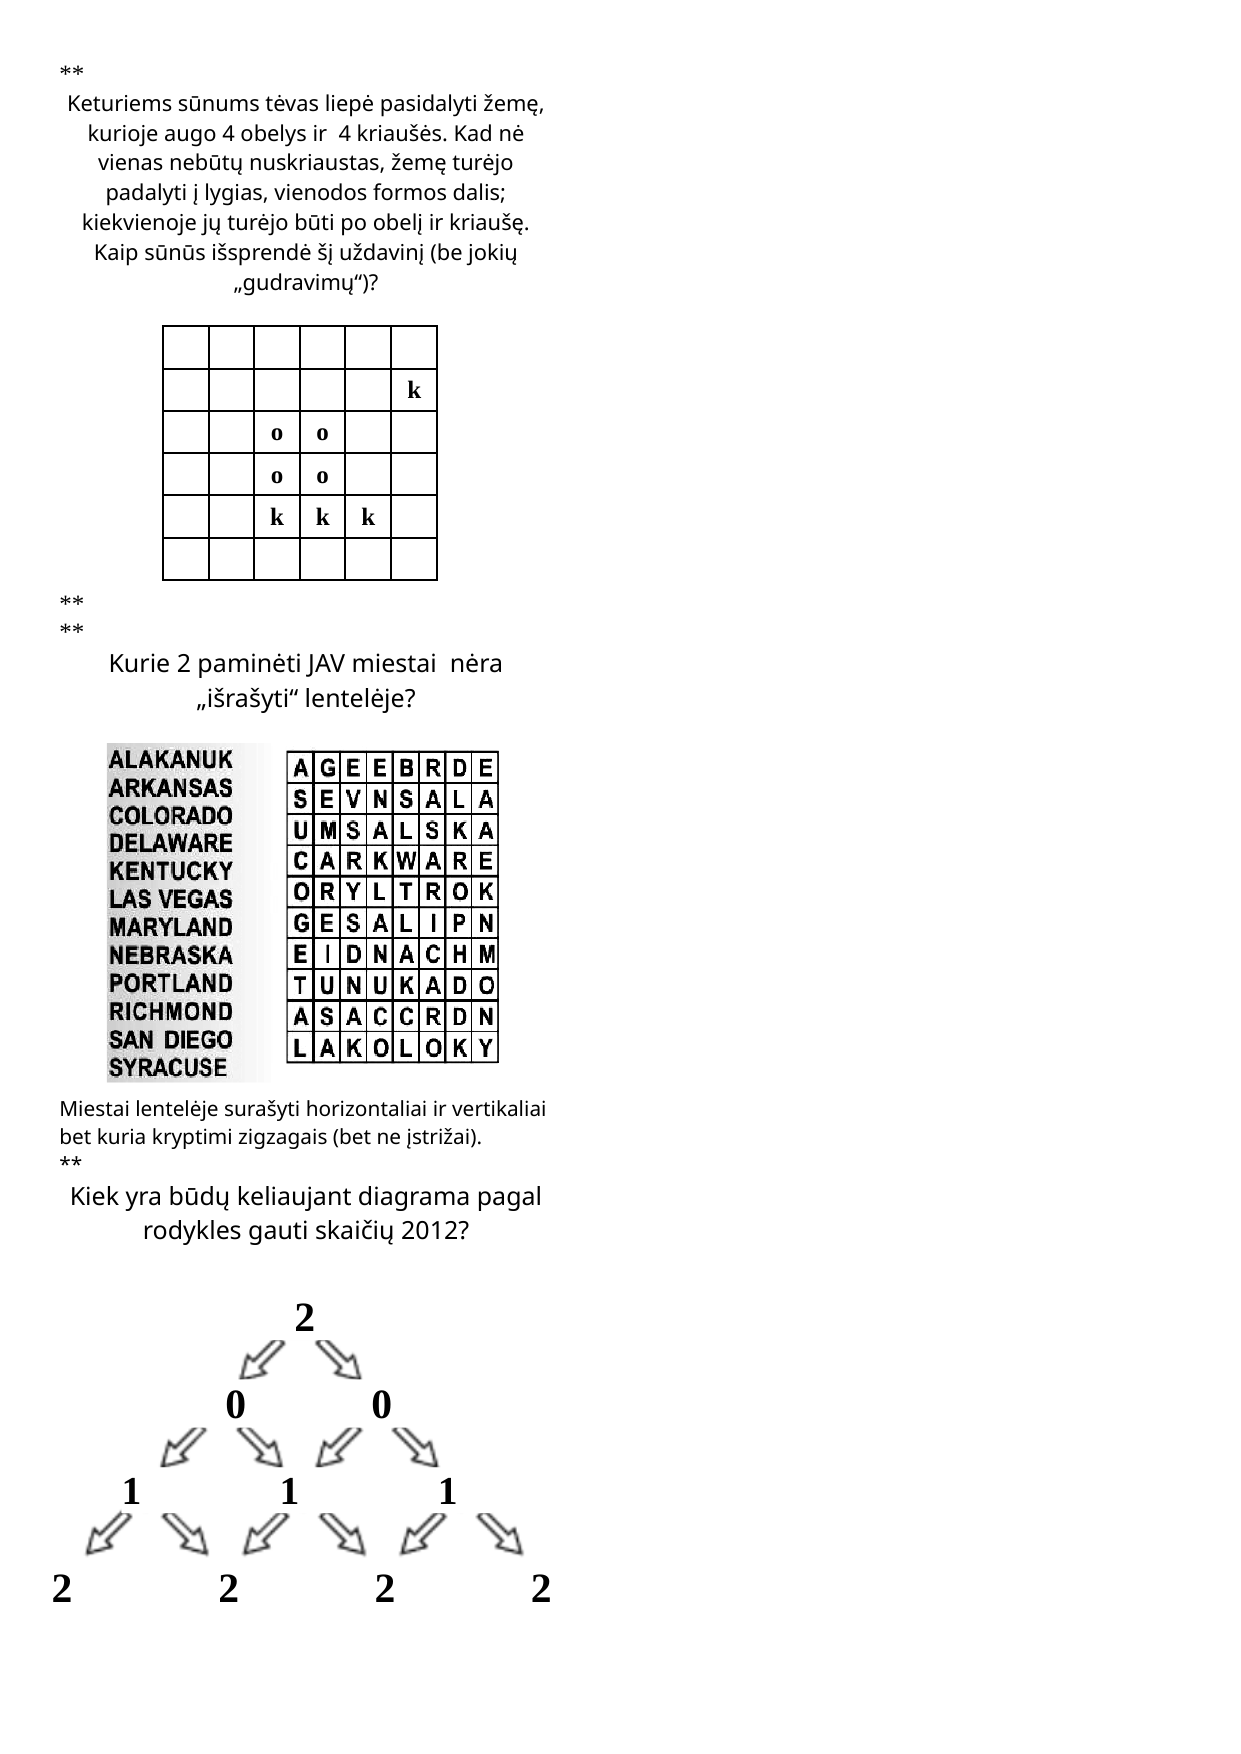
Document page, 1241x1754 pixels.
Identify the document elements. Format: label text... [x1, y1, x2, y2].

text Kurie 2 paminėti JAV miestai nėra „išrašyti“ lentelėje? [59, 646, 553, 714]
text ** [59, 1151, 553, 1179]
text Kiek yra būdų keliaujant diagrama pagal rodykles gauti skaičių 2012? [59, 1179, 553, 1247]
text ** [59, 589, 553, 617]
text ** [59, 59, 553, 88]
text Miestai lentelėje surašyti horizontaliai ir vertikaliai bet kuria kryptimi zigzagais (bet ne įstrižai). [59, 1082, 553, 1151]
text Keturiems sūnums tėvas liepė pasidalyti žemę, kurioje augo 4 obelys ir 4 kriaušės. Kad nė vienas nebūtų nuskriaustas, žemę turėjo padalyti į lygias, vienodos formos dalis; kiekvienoje jų turėjo būti po obelį ir kriaušę. Kaip sūnūs išsprendė šį uždavinį (be jokių „gudravimų“)? [59, 88, 553, 296]
text ** [59, 617, 553, 646]
